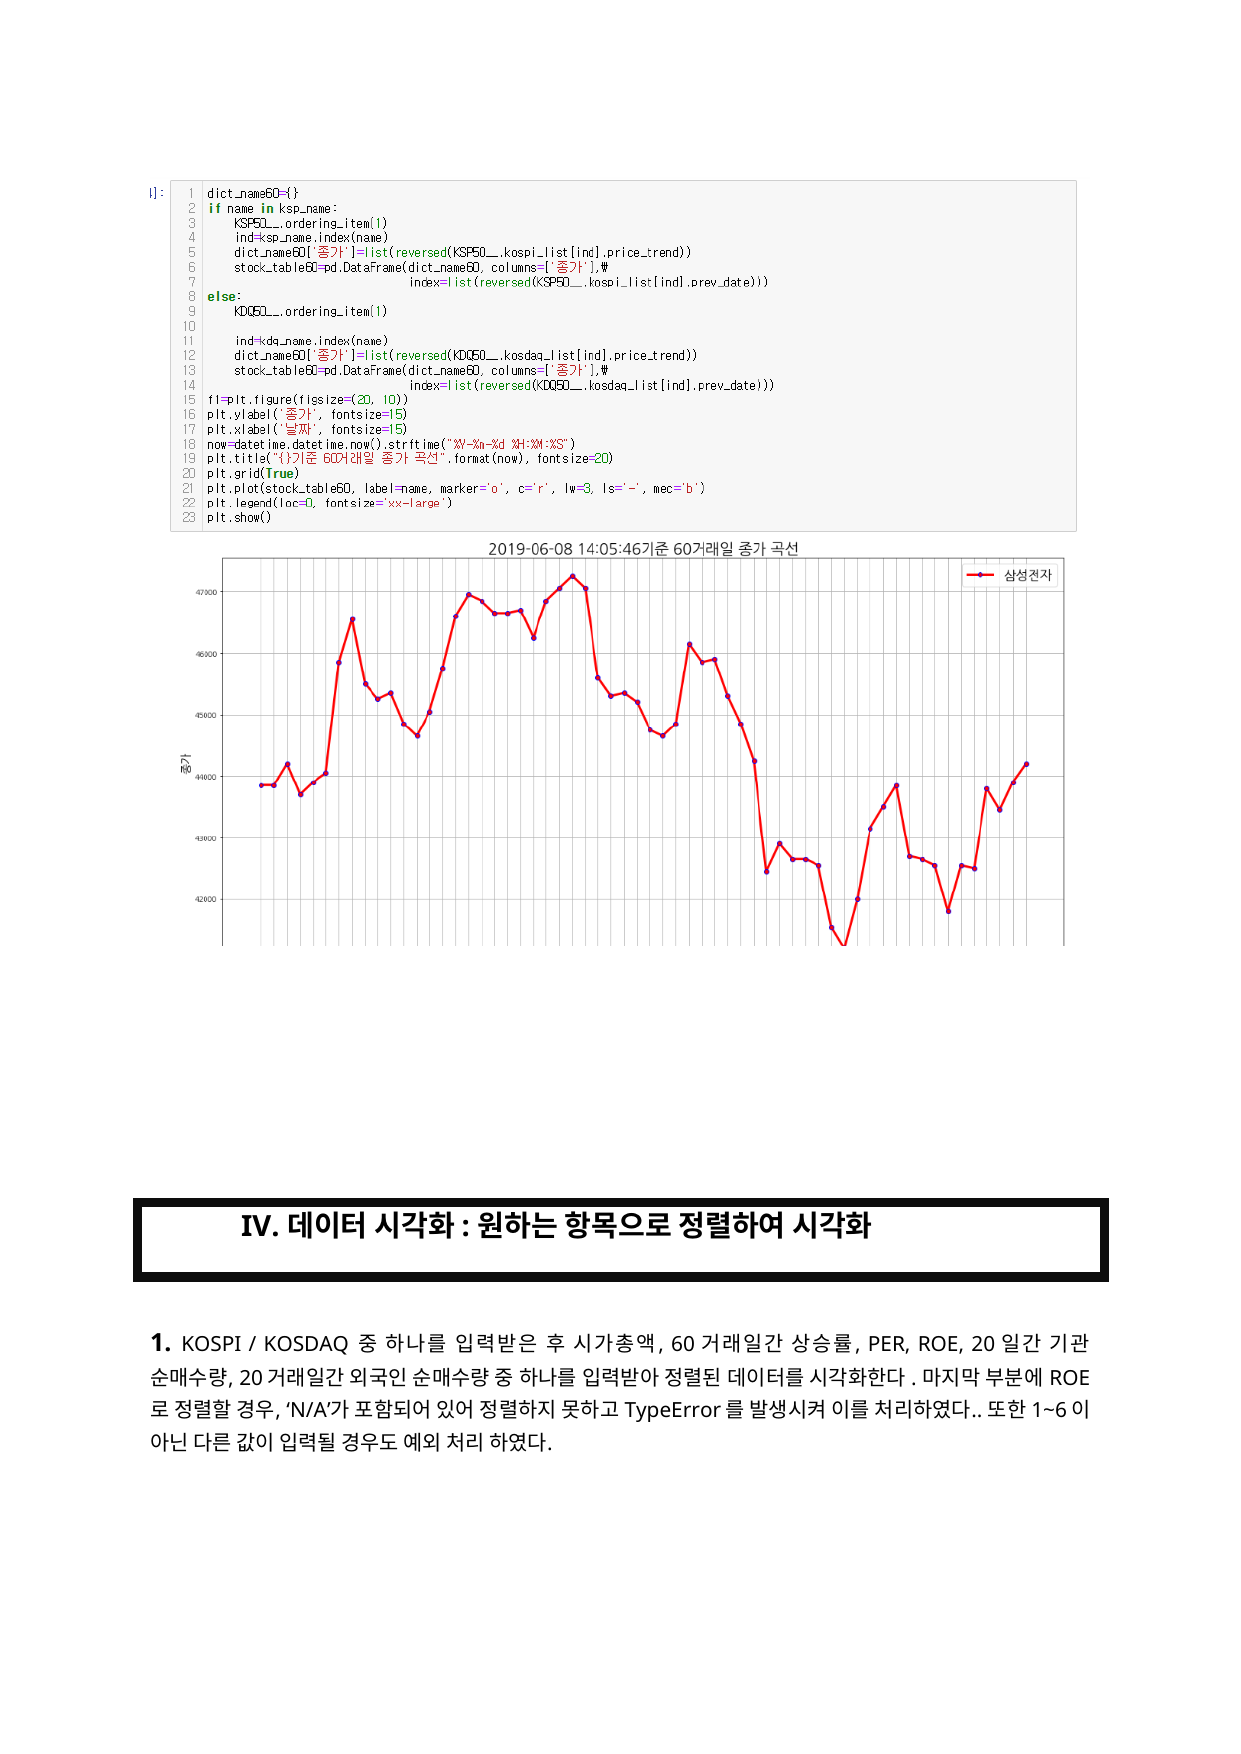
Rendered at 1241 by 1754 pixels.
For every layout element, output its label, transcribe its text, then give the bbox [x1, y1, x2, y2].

picture [150, 177, 1091, 946]
list 1. KOSPI / KOSDAQ 중 하나를 입력받은 후 시가총액, 60거래일간 상승률, PER, ROE, 20일간 기관 순매수량, 20거래일간 외국인 순매수량 중 하나를 입력받아 정렬된 데이터를 시각화한다. 마지막 부분에 ROE로 정렬할 경우, ‘N/A’가 포함되어 있어 정렬하지 못하고 TypeError를 발생시켜 이를 처리하였다.. 또한 1~6이 아닌 다른 값이 입력될 경우도 예외 처리 하였다. [150, 1324, 1090, 1457]
list IV. 데이터 시각화 : 원하는 항목으로 정렬하여 시각화 [150, 1207, 1090, 1245]
